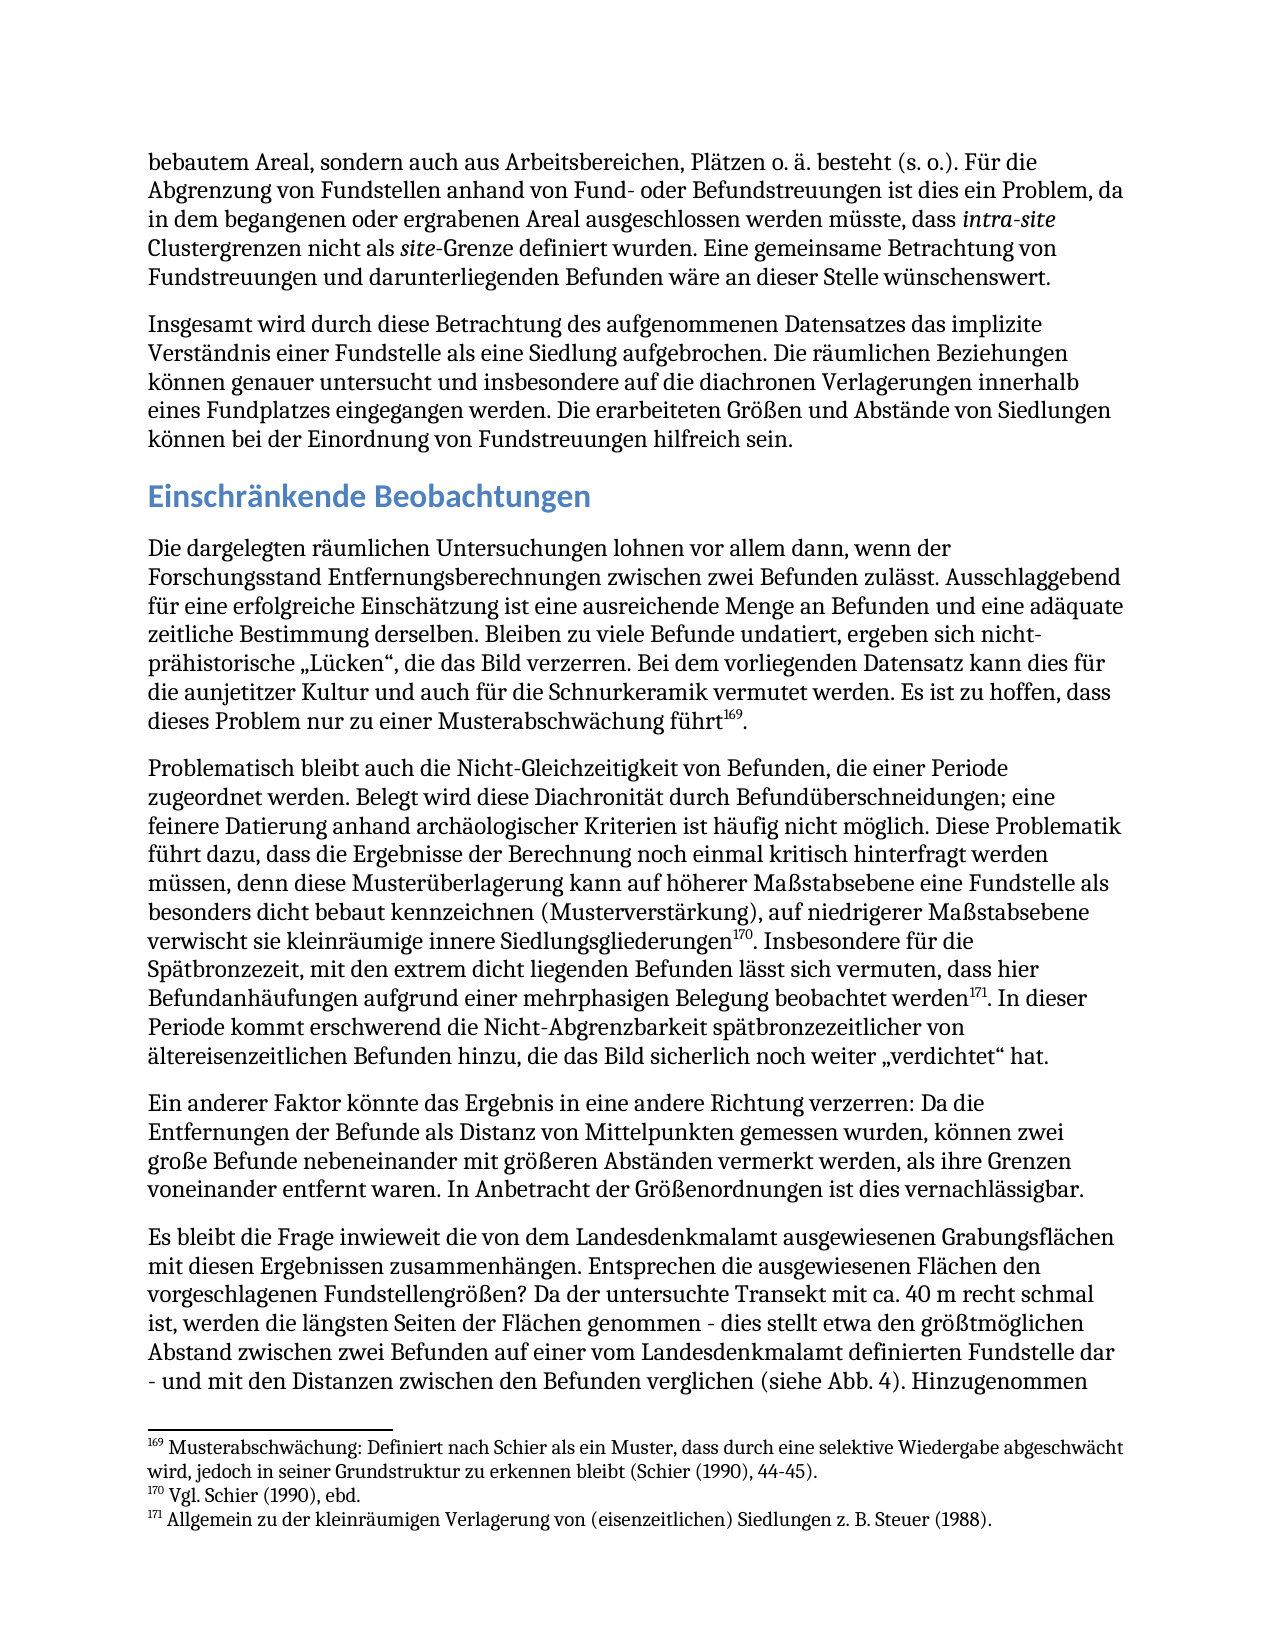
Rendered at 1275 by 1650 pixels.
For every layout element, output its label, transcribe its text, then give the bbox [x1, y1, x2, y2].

subtitle Einschränkende Beobachtungen [148, 475, 1127, 515]
text Ein anderer Faktor könnte das Ergebnis in eine andere Richtung verzerren: Da die Entfernungen der Befunde als Distanz von Mittelpunkten gemessen wurden, können zwei große Befunde nebeneinander mit größeren Abständen vermerkt werden, als ihre Grenzen voneinander entfernt waren. In Anbetracht der Größenordnungen ist dies vernachlässigbar. [148, 1089, 1127, 1204]
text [148, 1223, 1127, 1395]
text Insgesamt wird durch diese Betrachtung des aufgenommenen Datensatzes das implizite Verständnis einer Fundstelle als eine Siedlung aufgebrochen. Die räumlichen Beziehungen können genauer untersucht und insbesondere auf die diachronen Verlagerungen innerhalb eines Fundplatzes eingegangen werden. Die erarbeiteten Größen und Abstände von Siedlungen können bei der Einordnung von Fundstreuungen hilfreich sein. [148, 310, 1127, 454]
text Problematisch bleibt auch die Nicht-Gleichzeitigkeit von Befunden, die einer Periode zugeordnet werden. Belegt wird diese Diachronität durch Befundüberschneidungen; eine feinere Datierung anhand archäologischer Kriterien ist häufig nicht möglich. Diese Problematik führt dazu, dass die Ergebnisse der Berechnung noch einmal kritisch hinterfragt werden müssen, denn diese Musterüberlagerung kann auf höherer Maßstabsebene eine Fundstelle als besonders dicht bebaut kennzeichnen (Musterverstärkung), auf niedrigerer Maßstabsebene verwischt sie kleinräumige innere Siedlungsgliederungen. Insbesondere für die Spätbronzezeit, mit den extrem dicht liegenden Befunden lässt sich vermuten, dass hier Befundanhäufungen aufgrund einer mehrphasigen Belegung beobachtet werden. In dieser Periode kommt erschwerend die Nicht-Abgrenzbarkeit spätbronzezeitlicher von ältereisenzeitlichen Befunden hinzu, die das Bild sicherlich noch weiter „verdichtet“ hat. [148, 754, 1127, 1070]
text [148, 148, 1127, 291]
text Die dargelegten räumlichen Untersuchungen lohnen vor allem dann, wenn der Forschungsstand Entfernungsberechnungen zwischen zwei Befunden zulässt. Ausschlaggebend für eine erfolgreiche Einschätzung ist eine ausreichende Menge an Befunden und eine adäquate zeitliche Bestimmung derselben. Bleiben zu viele Befunde undatiert, ergeben sich nicht-prähistorische „Lücken“, die das Bild verzerren. Bei dem vorliegenden Datensatz kann dies für die aunjetitzer Kultur und auch für die Schnurkeramik vermutet werden. Es ist zu hoffen, dass dieses Problem nur zu einer Musterabschwächung führt. [148, 534, 1127, 735]
